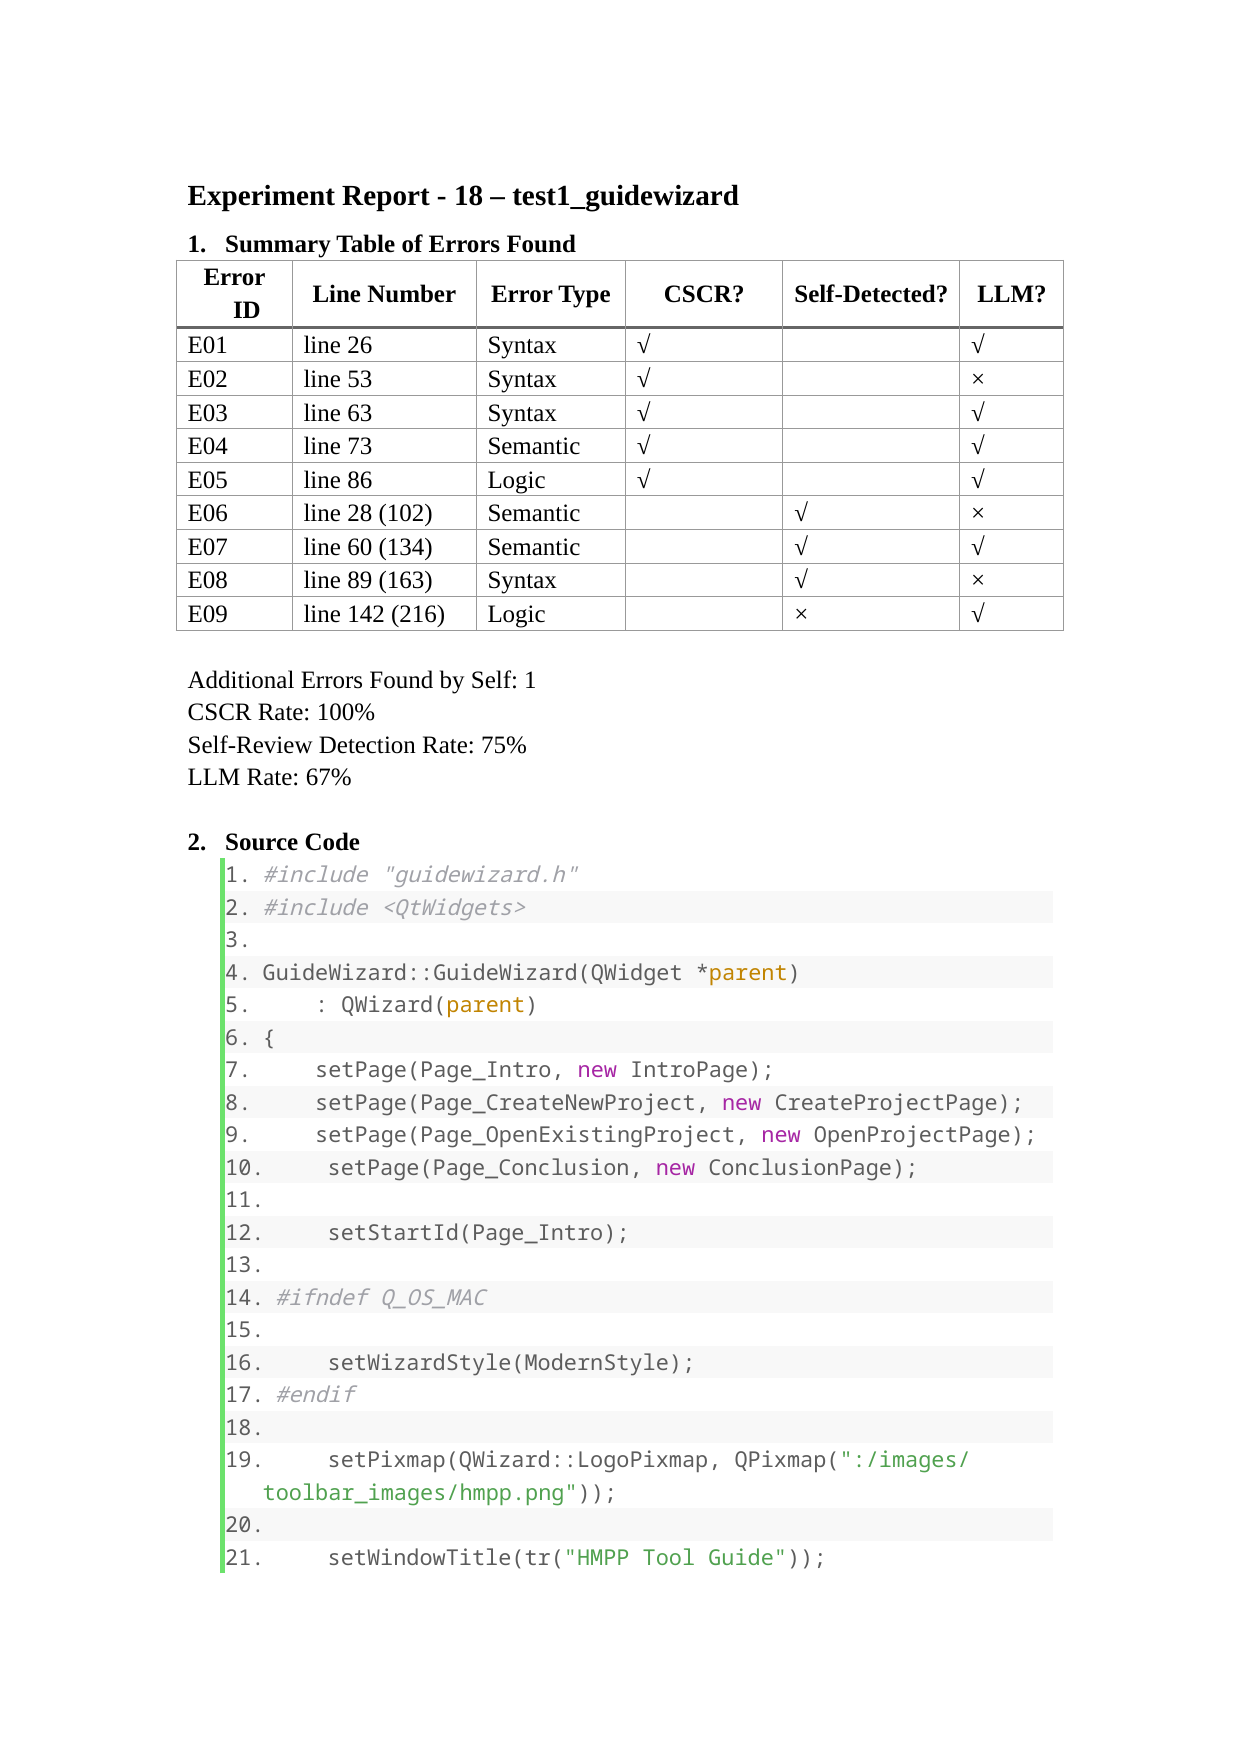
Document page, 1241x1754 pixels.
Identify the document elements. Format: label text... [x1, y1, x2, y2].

table_cell √ [960, 396, 1063, 428]
list Source Code [187, 826, 1053, 858]
list setPage(Page_OpenExistingProject, new OpenProjectPage); [225, 1118, 1053, 1151]
text LLM Rate: 67% [187, 761, 1053, 793]
list setPage(Page_CreateNewProject, new CreateProjectPage); [225, 1086, 1053, 1118]
table_cell line 60 (134) [293, 530, 476, 562]
table_cell line 89 (163) [293, 564, 476, 596]
table_cell [783, 463, 959, 495]
table_cell √ [960, 463, 1063, 495]
table_cell Syntax [477, 362, 625, 395]
list setPixmap(QWizard::LogoPixmap, QPixmap(":/images/toolbar_images/hmpp.png")); [225, 1443, 1053, 1508]
table_cell [626, 496, 782, 529]
table_cell line 26 [293, 329, 476, 361]
table_cell Syntax [477, 396, 625, 428]
list #include <QtWidgets> [225, 891, 1053, 923]
table_cell E01 [177, 329, 292, 361]
table_cell line 53 [293, 362, 476, 395]
table_header Error ID [177, 261, 292, 326]
list GuideWizard::GuideWizard(QWidget *parent) [225, 956, 1053, 988]
table_cell √ [960, 429, 1063, 462]
table_cell √ [626, 463, 782, 495]
list setPage(Page_Intro, new IntroPage); [225, 1053, 1053, 1086]
table_cell E05 [177, 463, 292, 495]
table_cell Semantic [477, 496, 625, 529]
table_cell line 73 [293, 429, 476, 462]
table_cell √ [626, 329, 782, 361]
list Summary Table of Errors Found [187, 227, 1053, 259]
table_header Self-Detected? [783, 261, 959, 326]
list { [225, 1021, 1053, 1053]
table_cell Semantic [477, 530, 625, 562]
table_cell [626, 564, 782, 596]
list setWizardStyle(ModernStyle); [225, 1346, 1053, 1378]
text CSCR Rate: 100% [187, 696, 1053, 728]
table_cell × [783, 597, 959, 629]
list setPage(Page_Conclusion, new ConclusionPage); [225, 1151, 1053, 1183]
table_cell E09 [177, 597, 292, 629]
text Self-Review Detection Rate: 75% [187, 728, 1053, 761]
list setStartId(Page_Intro); [225, 1216, 1053, 1248]
table_cell √ [626, 429, 782, 462]
table_cell √ [626, 396, 782, 428]
table_cell [783, 396, 959, 428]
table_cell Logic [477, 463, 625, 495]
text Experiment Report - 18 – test1_guidewizard [187, 162, 1053, 227]
table_header CSCR? [626, 261, 782, 326]
table_cell line 28 (102) [293, 496, 476, 529]
table_cell line 86 [293, 463, 476, 495]
table_cell line 63 [293, 396, 476, 428]
table_header LLM? [960, 261, 1063, 326]
table_cell × [960, 496, 1063, 529]
table_cell E02 [177, 362, 292, 395]
table_cell E06 [177, 496, 292, 529]
table_cell Semantic [477, 429, 625, 462]
table_cell √ [960, 530, 1063, 562]
table_cell [783, 429, 959, 462]
table_cell [626, 530, 782, 562]
list #endif [225, 1378, 1053, 1411]
table_cell √ [783, 496, 959, 529]
table_cell line 142 (216) [293, 597, 476, 629]
table_cell Logic [477, 597, 625, 629]
list : QWizard(parent) [225, 988, 1053, 1021]
table_header Line Number [293, 261, 476, 326]
list setWindowTitle(tr("HMPP Tool Guide")); [225, 1541, 1053, 1573]
table_cell [783, 329, 959, 361]
table_cell √ [960, 597, 1063, 629]
table_header Error Type [477, 261, 625, 326]
table_cell × [960, 362, 1063, 395]
table_cell Syntax [477, 564, 625, 596]
table_cell × [960, 564, 1063, 596]
table_cell E07 [177, 530, 292, 562]
list #include "guidewizard.h" [225, 858, 1053, 891]
table_cell Syntax [477, 329, 625, 361]
table_cell E08 [177, 564, 292, 596]
table_cell √ [783, 564, 959, 596]
table_cell √ [783, 530, 959, 562]
table_cell √ [960, 329, 1063, 361]
list #ifndef Q_OS_MAC [225, 1281, 1053, 1313]
text Additional Errors Found by Self: 1 [187, 663, 1053, 696]
table_cell [626, 597, 782, 629]
table_cell E04 [177, 429, 292, 462]
table_cell √ [626, 362, 782, 395]
table_cell E03 [177, 396, 292, 428]
table_cell [783, 362, 959, 395]
